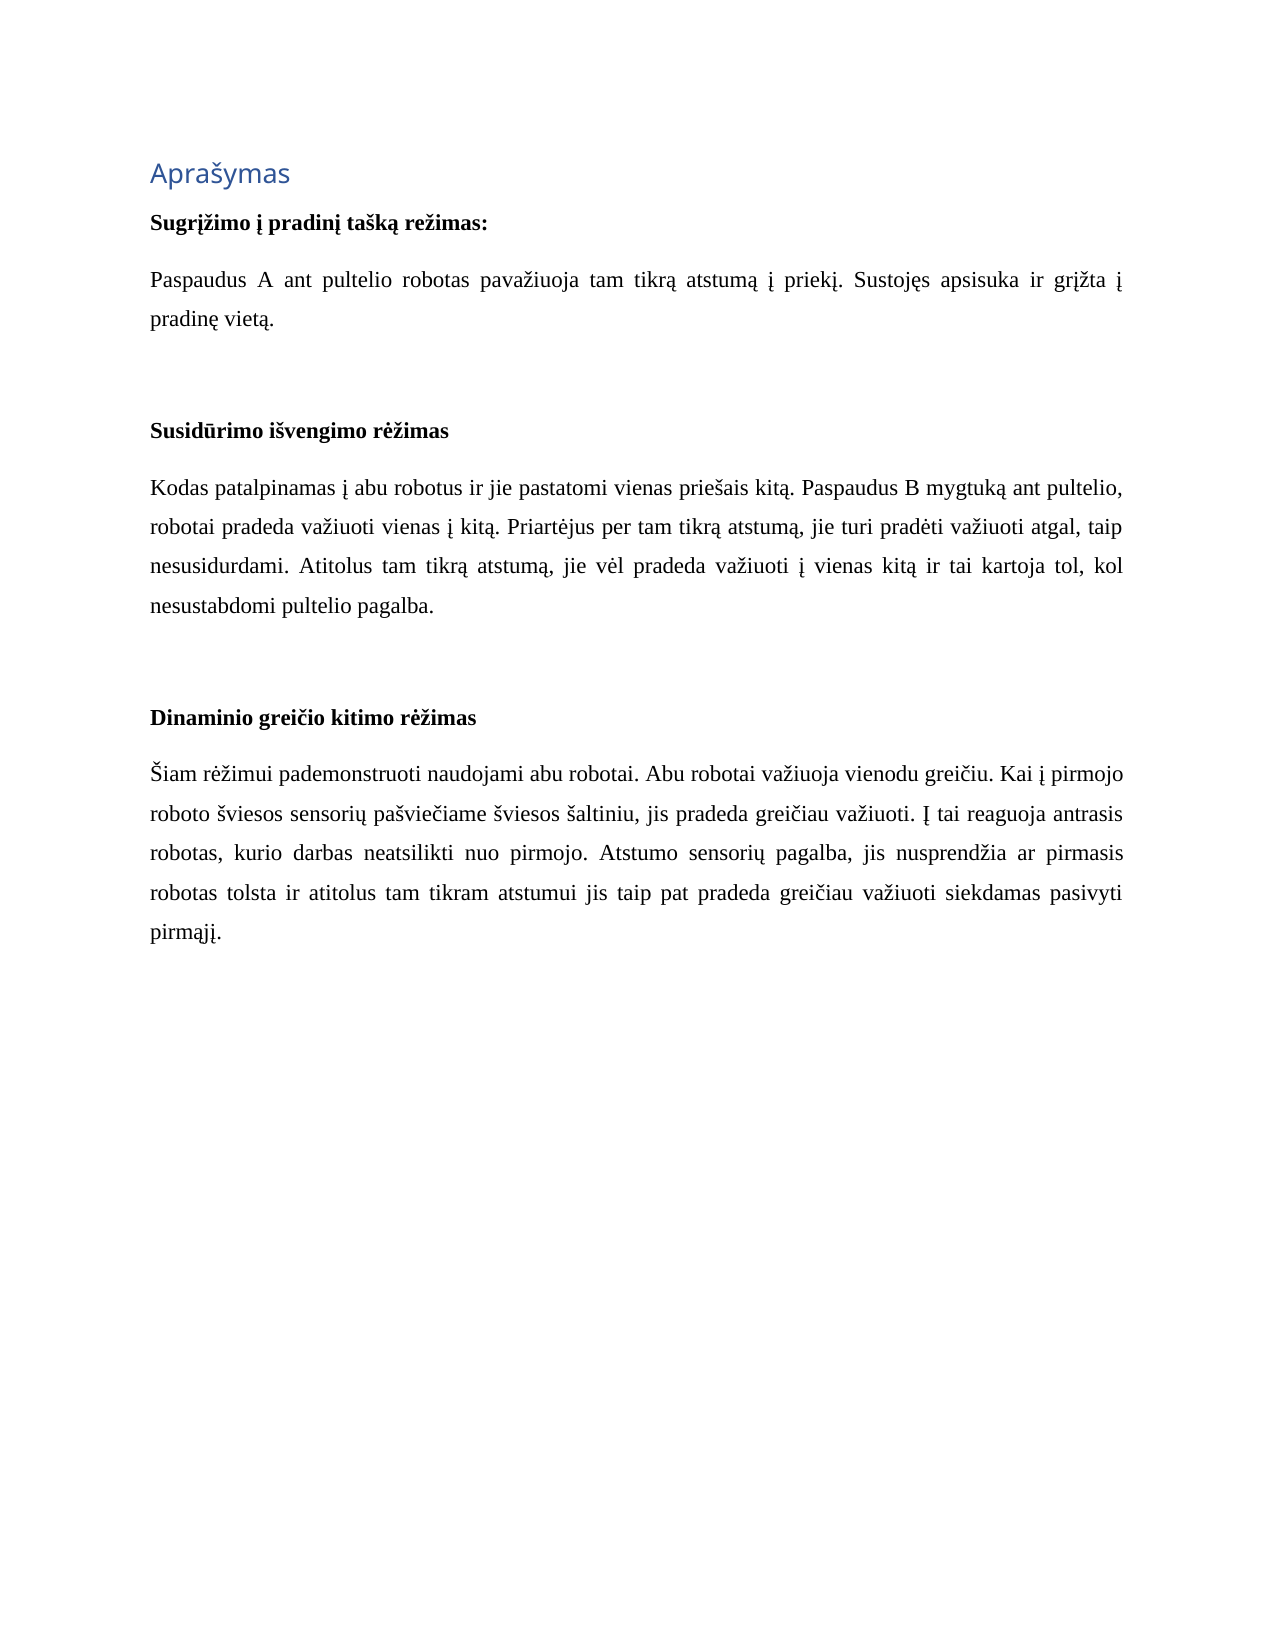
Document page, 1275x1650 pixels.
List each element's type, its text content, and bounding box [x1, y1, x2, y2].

text Sugrįžimo į pradinį tašką režimas: [150, 209, 1125, 236]
text Dinaminio greičio kitimo rėžimas [150, 704, 1125, 731]
text Susidūrimo išvengimo rėžimas [150, 417, 1125, 444]
text Paspaudus A ant pultelio robotas pavažiuoja tam tikrą atstumą į priekį. Sustojęs apsisuka ir grįžta į pradinę vietą. [150, 266, 1125, 331]
text Šiam rėžimui pademonstruoti naudojami abu robotai. Abu robotai važiuoja vienodu greičiu. Kai į pirmojo roboto šviesos sensorių pašviečiame šviesos šaltiniu, jis pradeda greičiau važiuoti. Į tai reaguoja antrasis robotas, kurio darbas neatsilikti nuo pirmojo. Atstumo sensorių pagalba, jis nusprendžia ar pirmasis robotas tolsta ir atitolus tam tikram atstumui jis taip pat pradeda greičiau važiuoti siekdamas pasivyti pirmąjį. [150, 760, 1125, 945]
text Kodas patalpinamas į abu robotus ir jie pastatomi vienas priešais kitą. Paspaudus B mygtuką ant pultelio, robotai pradeda važiuoti vienas į kitą. Priartėjus per tam tikrą atstumą, jie turi pradėti važiuoti atgal, taip nesusidurdami. Atitolus tam tikrą atstumą, jie vėl pradeda važiuoti į vienas kitą ir tai kartoja tol, kol nesustabdomi pultelio pagalba. [150, 473, 1125, 618]
subtitle Aprašymas [150, 154, 1125, 191]
